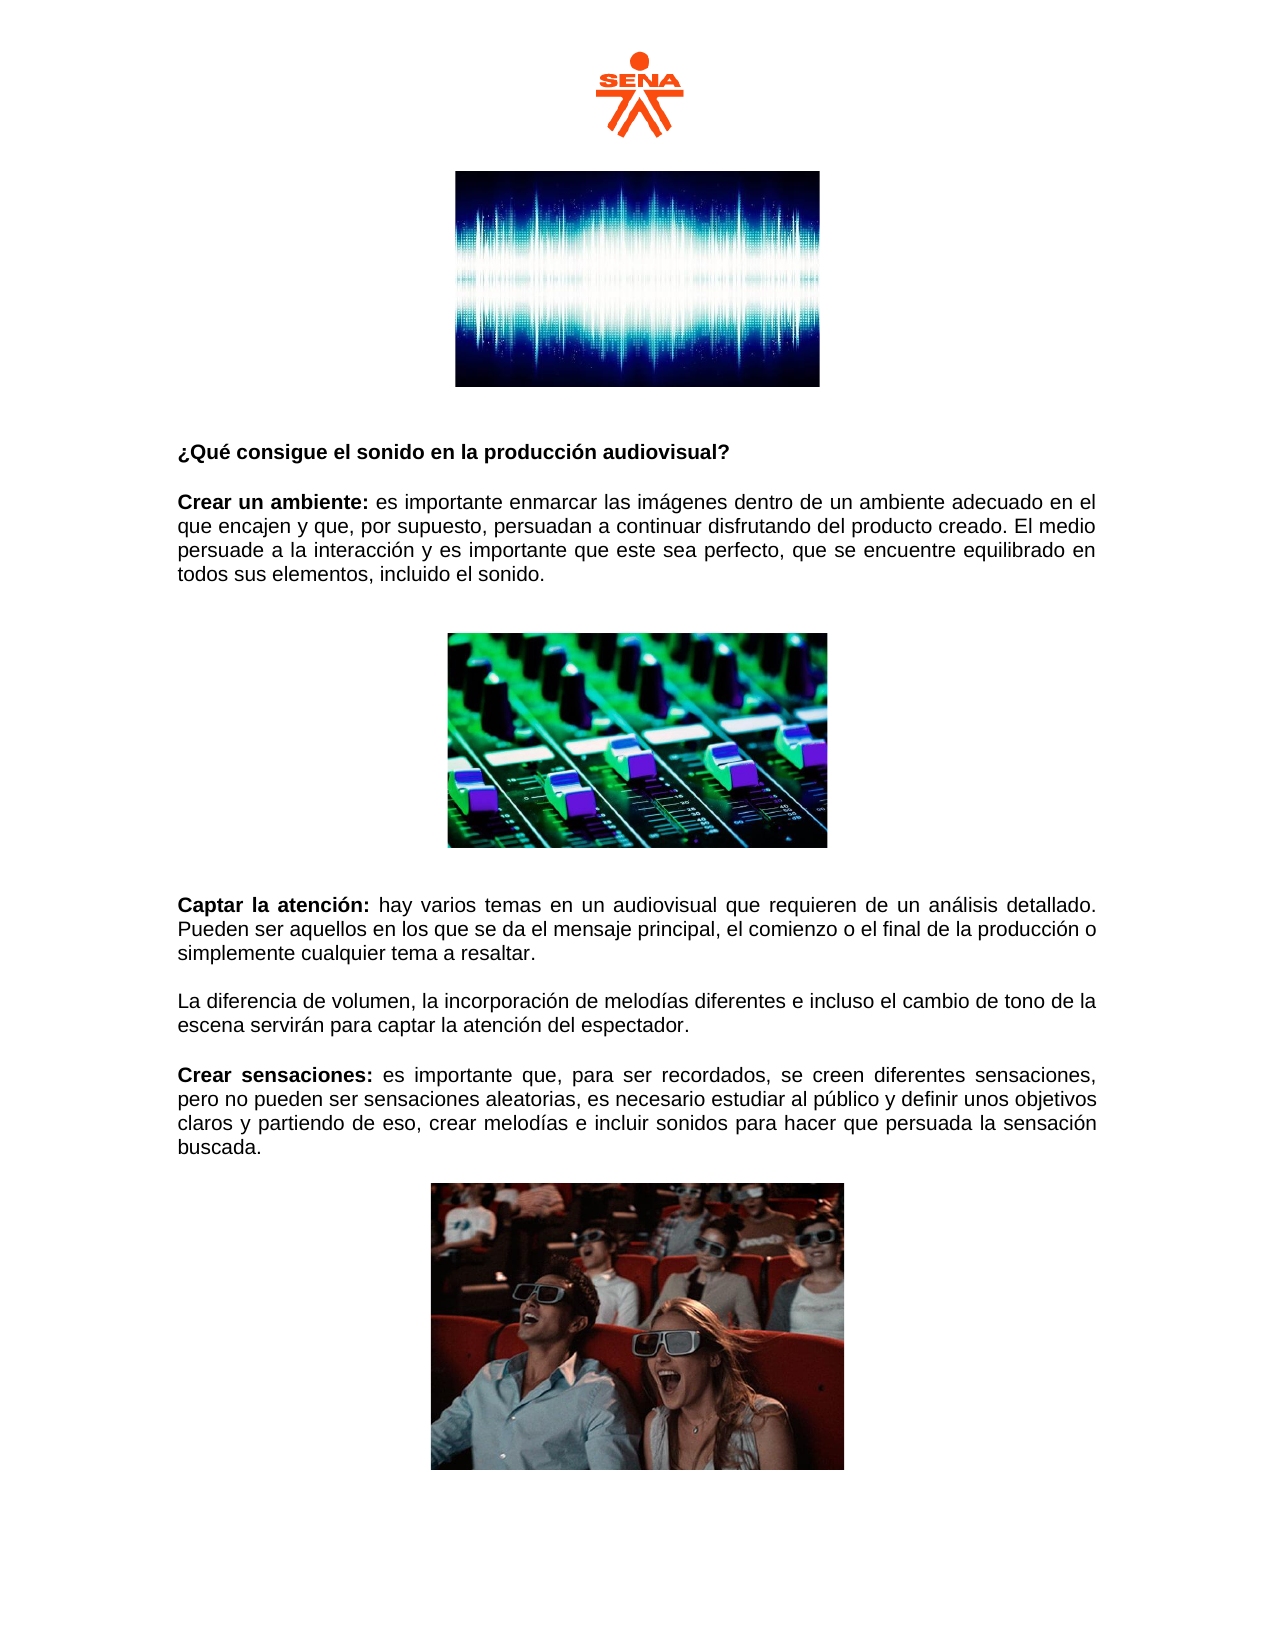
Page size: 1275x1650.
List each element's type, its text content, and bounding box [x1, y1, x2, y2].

picture [430, 1183, 845, 1470]
picture [455, 171, 820, 387]
text La diferencia de volumen, la incorporación de melodías diferentes e incluso el cambio de tono de la escena servirán para captar la atención del espectador. [177, 989, 1098, 1037]
text Captar la atención: hay varios temas en un audiovisual que requieren de un análisis detallado. Pueden ser aquellos en los que se da el mensaje principal, el comienzo o el final de la producción o simplemente cualquier tema a resaltar. [177, 891, 1098, 965]
text Crear sensaciones: es importante que, para ser recordados, se creen diferentes sensaciones, pero no pueden ser sensaciones aleatorias, es necesario estudiar al público y definir unos objetivos claros y partiendo de eso, crear melodías e incluir sonidos para hacer que persuada la sensación buscada. [177, 1061, 1098, 1159]
picture [585, 48, 690, 142]
text Crear un ambiente: es importante enmarcar las imágenes dentro de un ambiente adecuado en el que encajen y que, por supuesto, persuadan a continuar disfrutando del producto creado. El medio persuade a la interacción y es importante que este sea perfecto, que se encuentre equilibrado en todos sus elementos, incluido el sonido. [177, 488, 1098, 586]
picture [447, 633, 828, 848]
text ¿Qué consigue el sonido en la producción audiovisual? [177, 440, 1098, 464]
